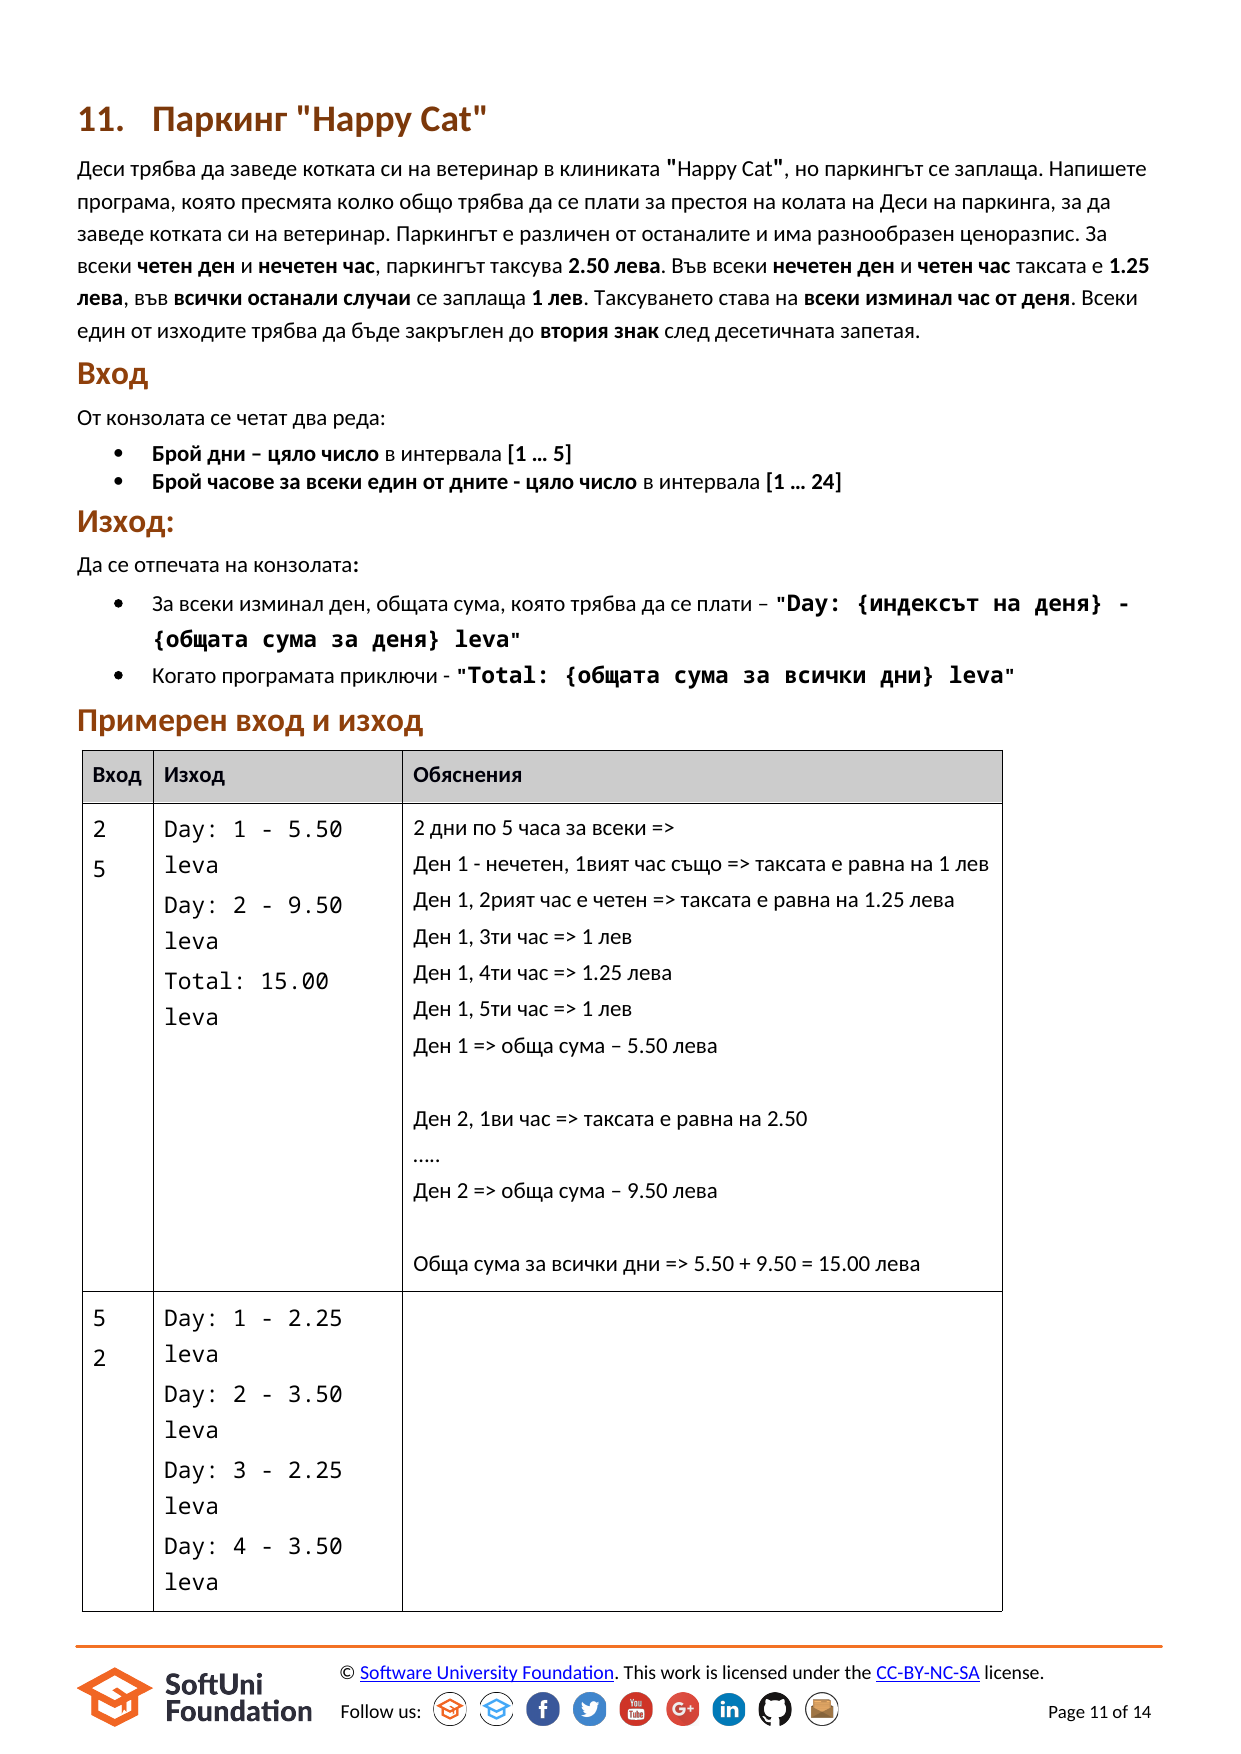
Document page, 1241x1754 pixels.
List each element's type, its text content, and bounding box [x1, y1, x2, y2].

picture [736, 1716, 746, 1726]
subtitle Паркинг "Happy Cat" [77, 95, 1163, 141]
picture [758, 1692, 792, 1726]
table_header Обяснения [403, 751, 1002, 802]
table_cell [154, 1292, 402, 1611]
picture [666, 1692, 700, 1726]
table_header Изход [154, 751, 402, 802]
list Когато програмата приключи - "Total: {общата сума за всички дни} leva" [114, 659, 1163, 690]
table_cell 5 2 [83, 1292, 153, 1611]
picture [712, 1716, 722, 1726]
table_cell 2 дни по 5 часа за всеки => Ден 1 - нечетен, 1вият час също => таксата е равна на 1 лев Ден 1, 2рият час е четен => таксата е равна на 1.25 лева Ден 1, 3ти час => 1 лев Ден 1, 4ти час => 1.25 лева Ден 1, 5ти час => 1 лев Ден 1 => обща сума – 5.50 лева Ден 2, 1ви час => таксата е равна на 2.50 ….. Ден 2 => обща сума – 9.50 лева Обща сума за всички дни => 5.50 + 9.50 = 15.00 лева [403, 804, 1002, 1291]
table_header Вход [83, 751, 153, 802]
list Брой часове за всеки един от дните - цяло число в интервала [1 … 24] [114, 467, 1163, 495]
picture [619, 1692, 653, 1726]
text Деси трябва да заведе котката си на ветеринар в клиниката "Happy Cat", но паркингът се заплаща. Напишете програма, която пресмята колко общо трябва да се плати за престоя на колата на Деси на паркинга, за да заведе котката си на ветеринар. Паркингът е различен от останалите и има разнообразен ценоразпис. За всеки четен ден и нечетен час, паркингът таксува 2.50 лева. Във всеки нечетен ден и четен час таксата е 1.25 лева, във всички останали случаи се заплаща 1 лев. Таксуването става на всеки изминал час от деня. Всеки един от изходите трябва да бъде закръглен до втория знак след десетичната запетая. [77, 152, 1163, 344]
list Брой дни – цяло число в интервала [1 … 5] [114, 439, 1163, 467]
picture [736, 1693, 746, 1703]
picture [712, 1693, 722, 1703]
table_cell Day: 1 - 5.50 leva Day: 2 - 9.50 leva Total: 15.00 leva [154, 804, 402, 1291]
picture [526, 1692, 560, 1726]
picture [433, 1692, 467, 1726]
subtitle Примерен вход и изход [77, 699, 1163, 739]
text От конзолата се четат два реда: [77, 403, 1163, 431]
picture [76, 1667, 312, 1727]
list За всеки изминал ден, общата сума, която трябва да се плати – "Day: {индексът на деня} - {общата сума за деня} leva" [114, 587, 1163, 654]
table_cell [403, 1292, 1002, 1611]
picture [727, 1707, 738, 1717]
picture [480, 1692, 513, 1726]
picture [573, 1692, 607, 1726]
table_cell 2 5 [83, 804, 153, 1291]
text Да се отпечата на конзолата: [77, 551, 1163, 578]
subtitle Вход [77, 352, 1163, 393]
picture [805, 1692, 839, 1726]
subtitle Изход: [77, 499, 1163, 540]
